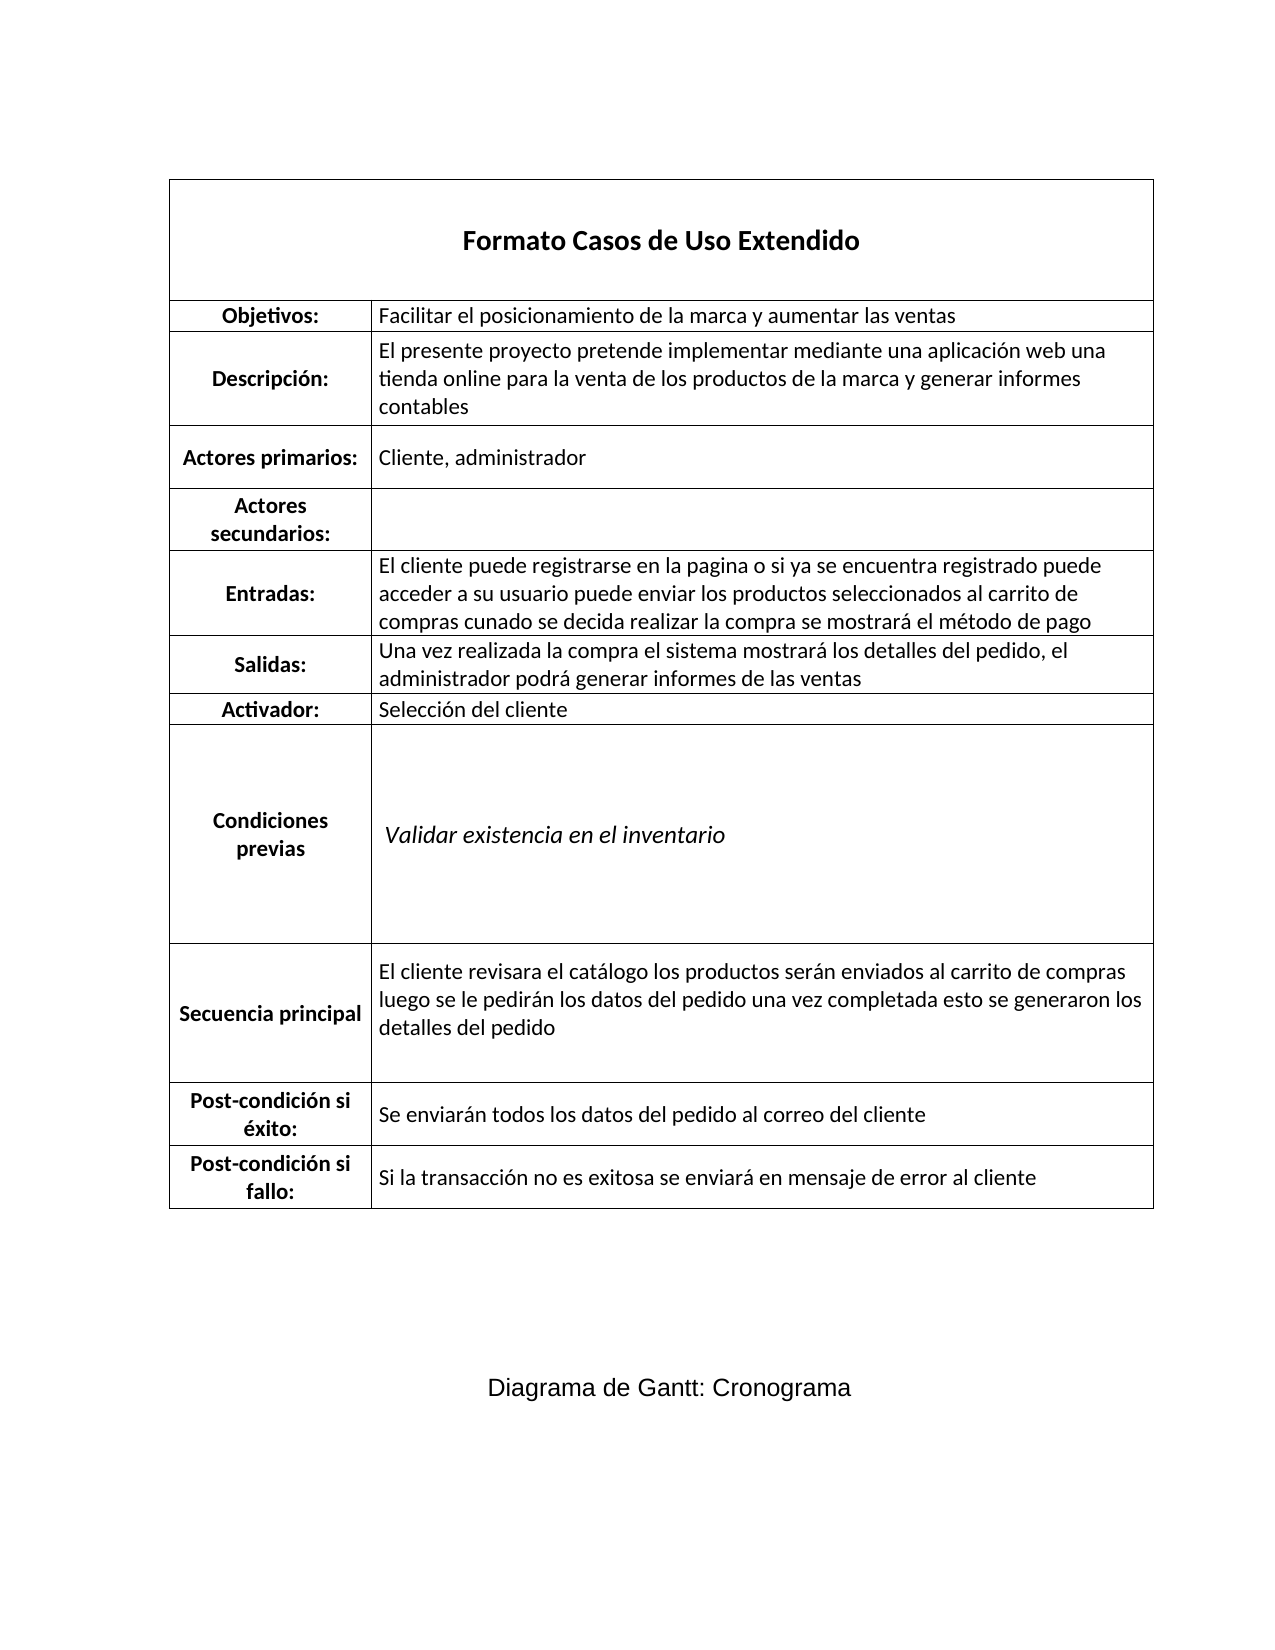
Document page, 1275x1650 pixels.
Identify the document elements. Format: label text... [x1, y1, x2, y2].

table_cell Una vez realizada la compra el sistema mostrará los detalles del pedido, el administrador podrá generar informes de las ventas [372, 636, 1153, 692]
table_cell Selección del cliente [372, 694, 1153, 724]
table_cell Secuencia principal [170, 944, 371, 1082]
table_cell Cliente, administrador [372, 426, 1153, 488]
table_cell Post-condición si fallo: [170, 1146, 371, 1208]
table_cell Objetivos: [170, 301, 371, 331]
table_cell Descripción: [170, 332, 371, 425]
table_cell Post-condición si éxito: [170, 1083, 371, 1145]
table_cell Activador: [170, 694, 371, 724]
table_cell Validar existencia en el inventario [372, 725, 1153, 943]
text Diagrama de Gantt: Cronograma [177, 1373, 1098, 1402]
table_cell Actores primarios: [170, 426, 371, 488]
table_cell Actores secundarios: [170, 489, 371, 550]
table_cell [372, 489, 1153, 550]
table_cell Entradas: [170, 551, 371, 635]
table_cell El cliente puede registrarse en la pagina o si ya se encuentra registrado puede acceder a su usuario puede enviar los productos seleccionados al carrito de compras cunado se decida realizar la compra se mostrará el método de pago [372, 551, 1153, 635]
table_cell El cliente revisara el catálogo los productos serán enviados al carrito de compras luego se le pedirán los datos del pedido una vez completada esto se generaron los detalles del pedido [372, 944, 1153, 1082]
table_cell El presente proyecto pretende implementar mediante una aplicación web una tienda online para la venta de los productos de la marca y generar informes contables [372, 332, 1153, 425]
table_cell Condiciones previas [170, 725, 371, 943]
table_cell Facilitar el posicionamiento de la marca y aumentar las ventas [372, 301, 1153, 331]
table_cell Se enviarán todos los datos del pedido al correo del cliente [372, 1083, 1153, 1145]
table_cell Si la transacción no es exitosa se enviará en mensaje de error al cliente [372, 1146, 1153, 1208]
table_header Formato Casos de Uso Extendido [170, 180, 1153, 299]
table_cell Salidas: [170, 636, 371, 692]
